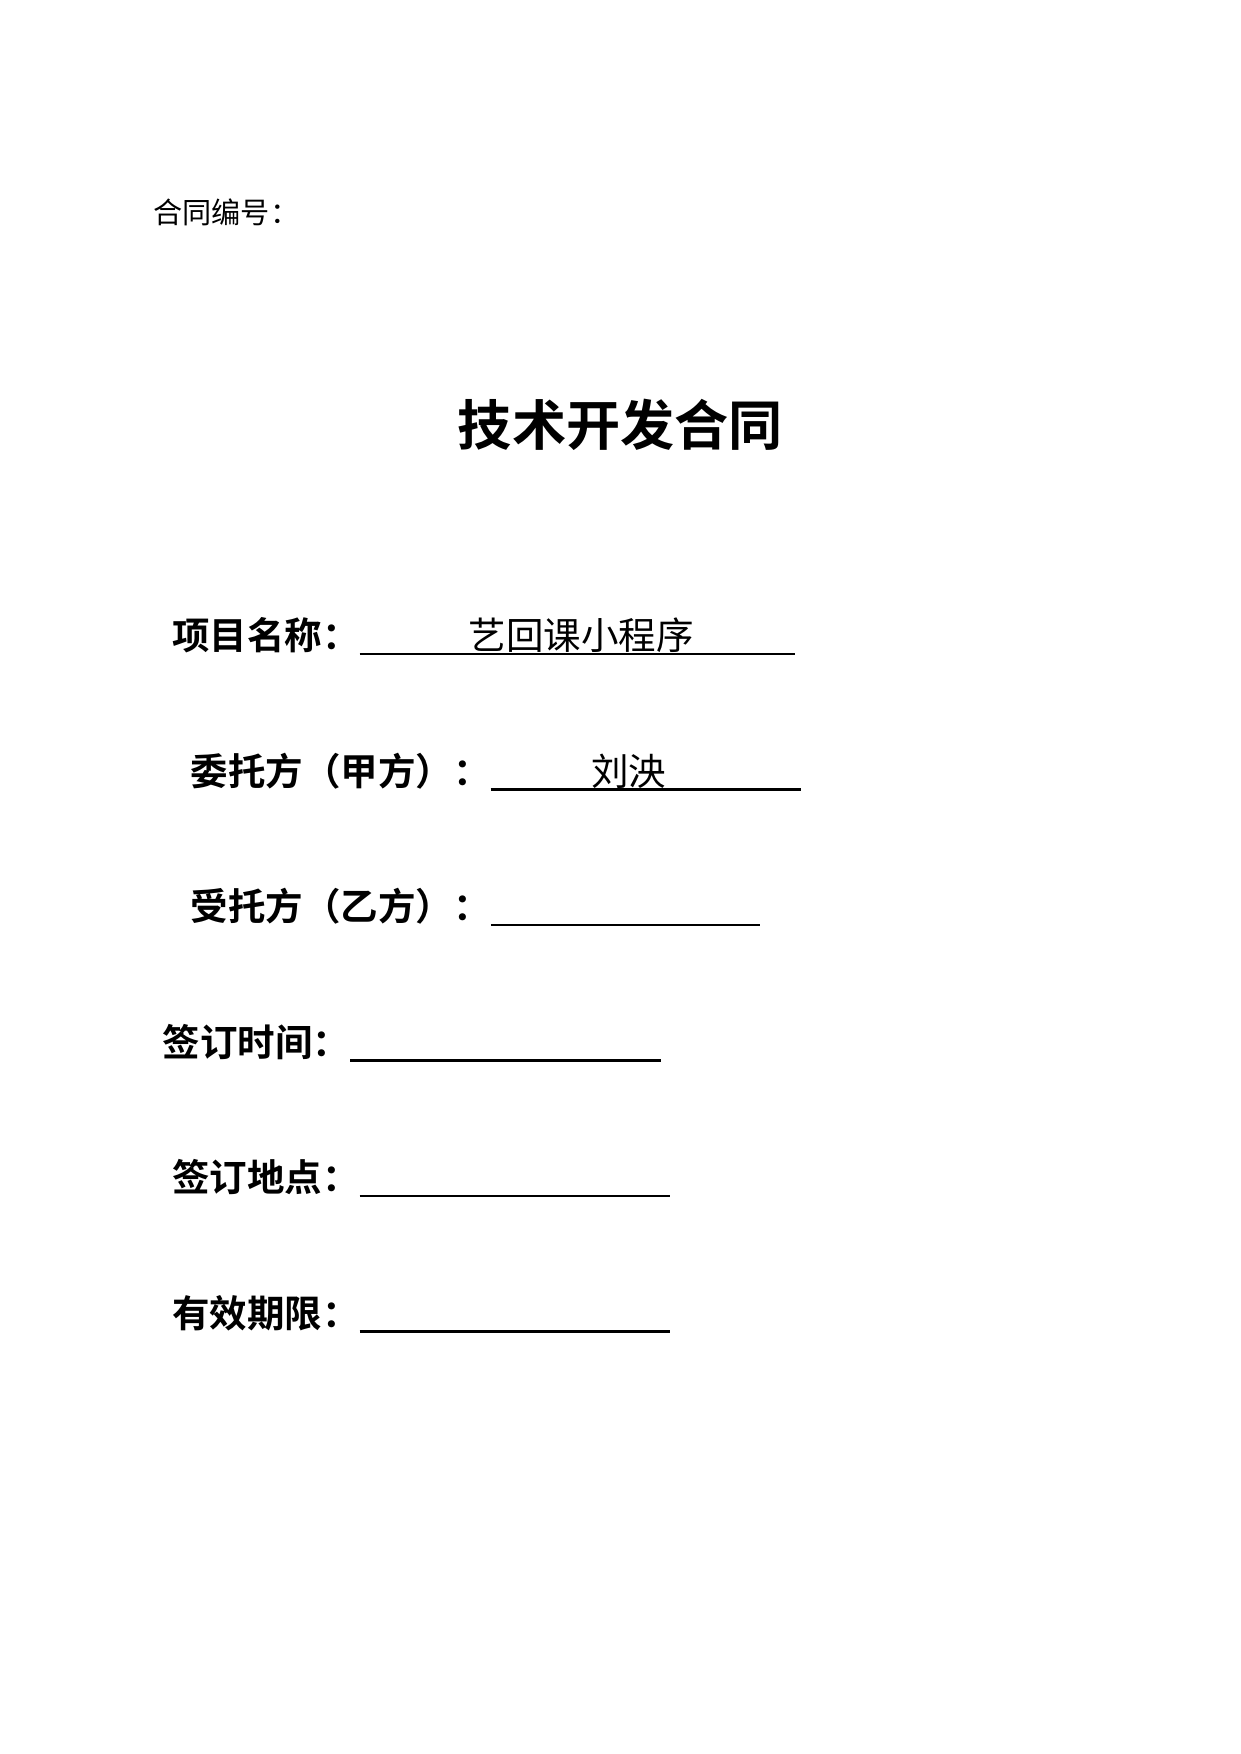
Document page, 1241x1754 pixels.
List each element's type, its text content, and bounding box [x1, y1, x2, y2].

text 委托方（甲方）： 刘泱 [190, 736, 1090, 801]
text 合同编号： [153, 178, 1109, 243]
text 签订时间： [134, 1007, 1089, 1072]
text 有效期限： [153, 1278, 1089, 1343]
text 技术开发合同 [153, 373, 1087, 471]
text 受托方（乙方）： [153, 872, 1089, 937]
text 签订地点： [153, 1143, 1089, 1208]
text 项目名称： 艺回课小程序 [153, 601, 1090, 666]
